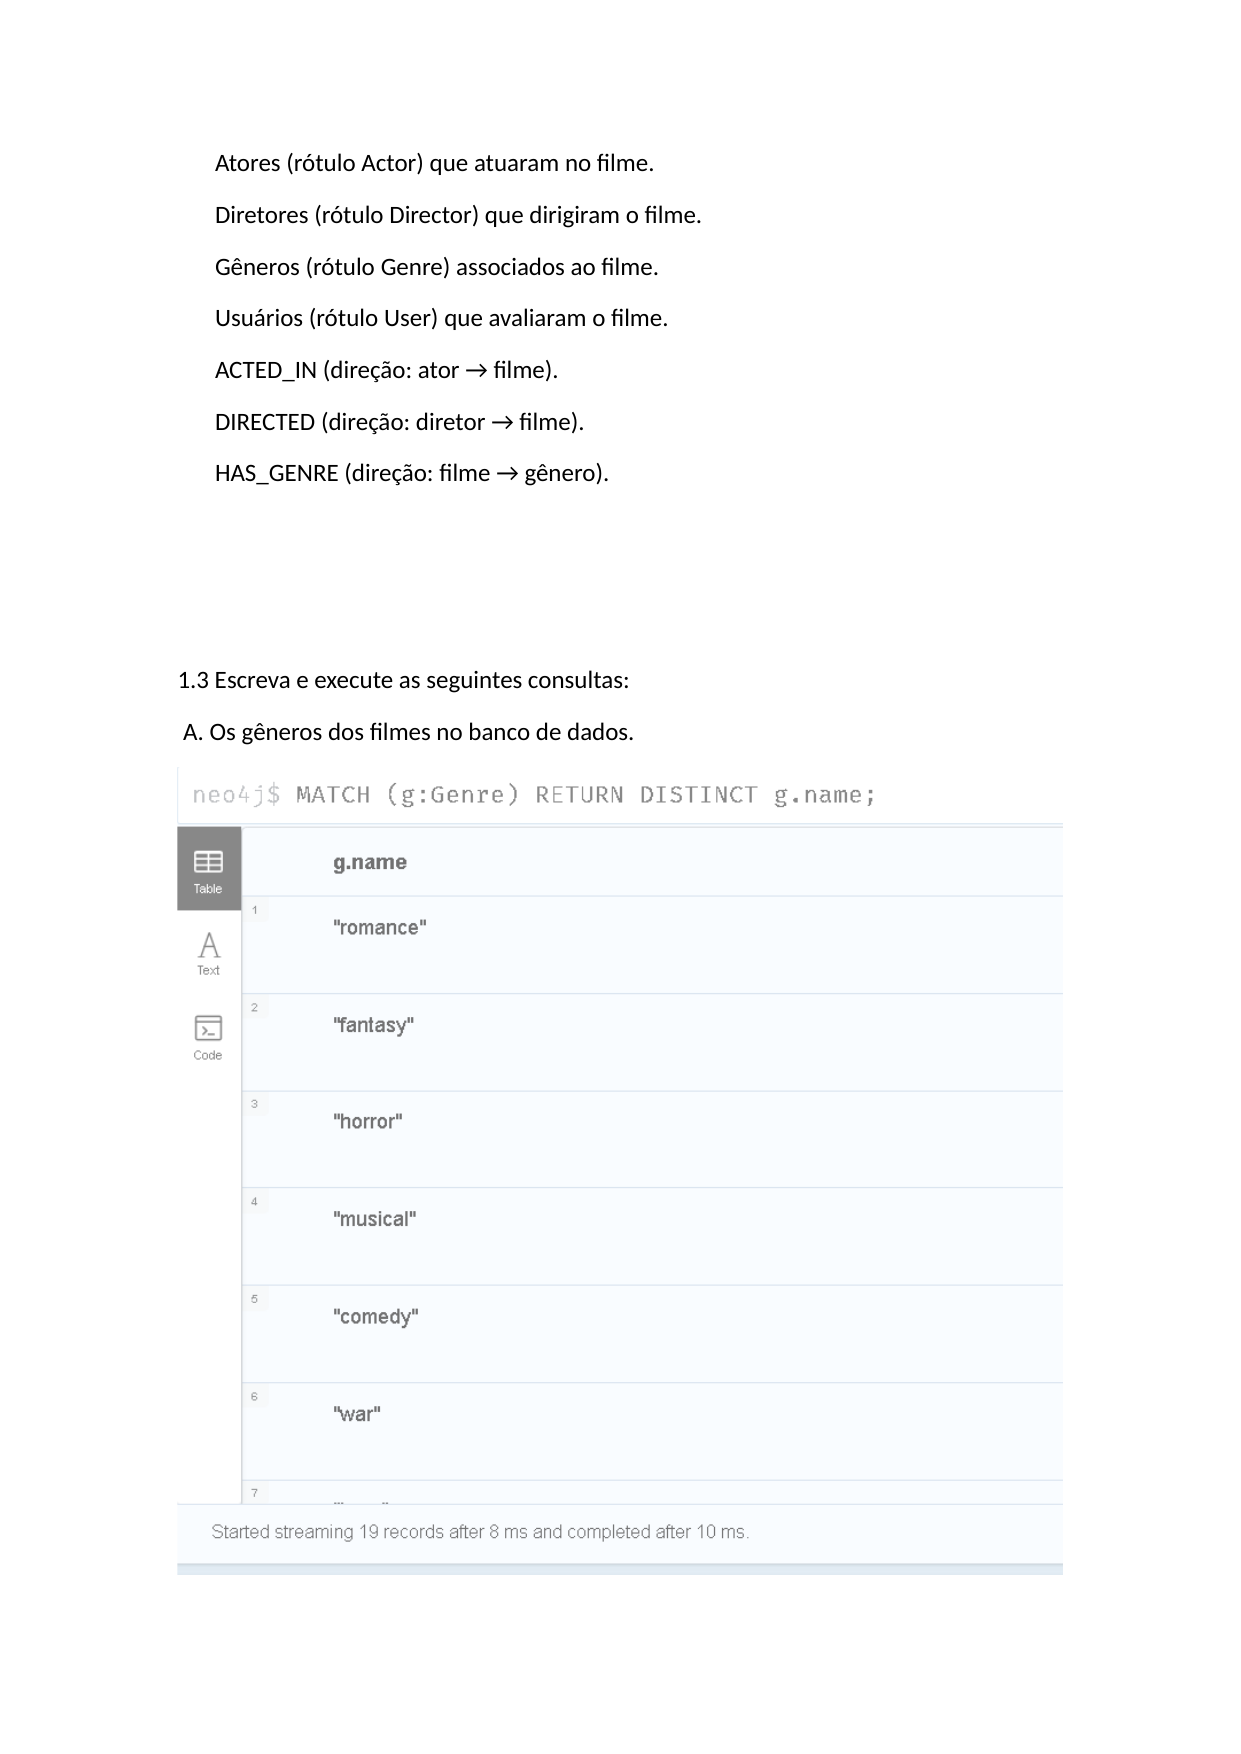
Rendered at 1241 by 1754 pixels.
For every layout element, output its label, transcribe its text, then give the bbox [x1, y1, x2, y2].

text HAS_GENRE (direção: filme → gênero). [215, 458, 1063, 488]
text A. Os gêneros dos filmes no banco de dados. [177, 716, 1063, 746]
text Gêneros (rótulo Genre) associados ao filme. [215, 251, 1063, 281]
text Diretores (rótulo Director) que dirigiram o filme. [215, 199, 1063, 230]
text Atores (rótulo Actor) que atuaram no filme. [215, 148, 1063, 178]
picture [177, 767, 1063, 1575]
text 1.3 Escreva e execute as seguintes consultas: [177, 664, 1063, 695]
text Usuários (rótulo User) que avaliaram o filme. [215, 303, 1063, 333]
text ACTED_IN (direção: ator → filme). [215, 354, 1063, 385]
text DIRECTED (direção: diretor → filme). [215, 406, 1063, 436]
